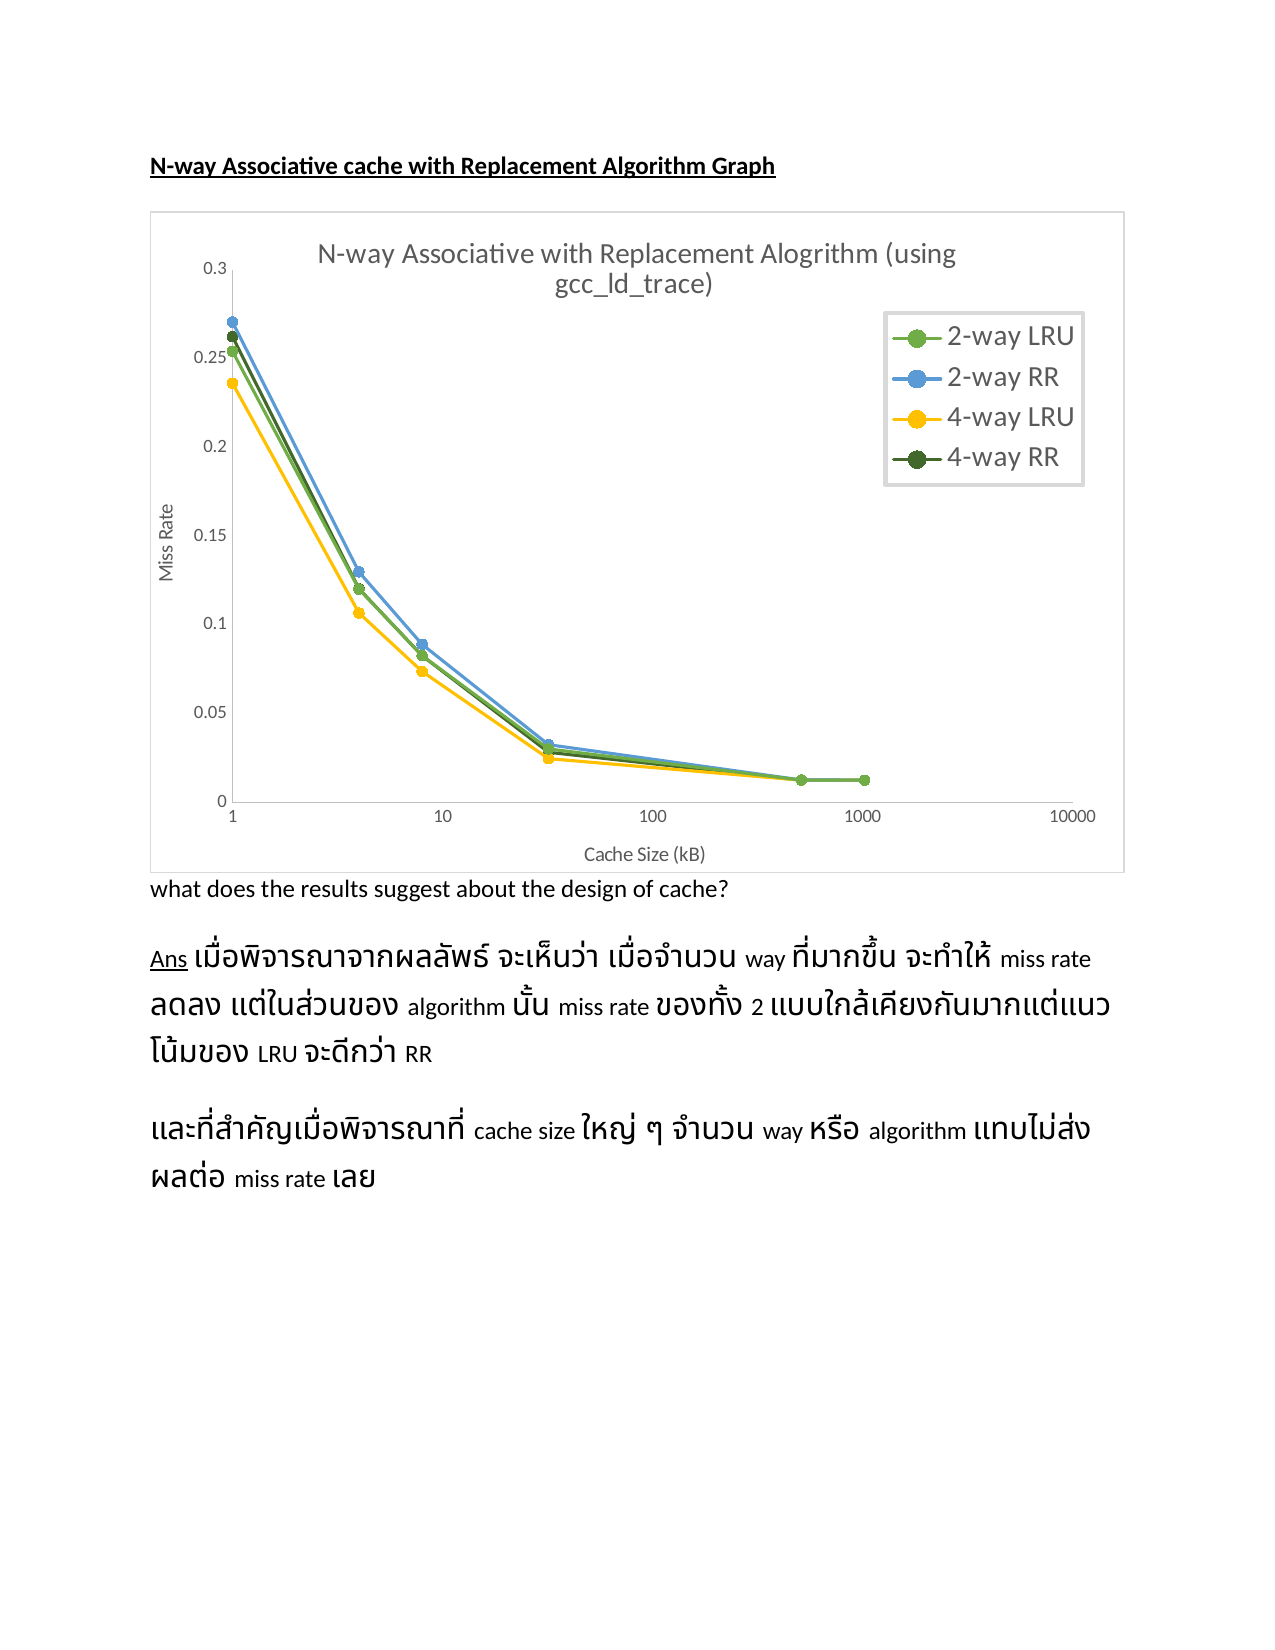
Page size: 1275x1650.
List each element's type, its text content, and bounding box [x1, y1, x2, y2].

text Ans เมื่อพิจารณาจากผลลัพธ์ จะเห็นว่า เมื่อจำนวน way ที่มากขึ้น จะทำให้ miss rate ลดลง แต่ในส่วนของ algorithm นั้น miss rate ของทั้ง 2 แบบใกล้เคียงกันมากแต่แนวโน้มของ LRU จะดีกว่า RR [150, 934, 1125, 1076]
text และที่สำคัญเมื่อพิจารณาที่ cache size ใหญ่ ๆ จำนวน way หรือ algorithm แทบไม่ส่งผลต่อ miss rate เลย [150, 1107, 1125, 1201]
text what does the results suggest about the design of cache? [150, 873, 1125, 904]
text N-way Associative cache with Replacement Algorithm Graph [150, 150, 1125, 181]
